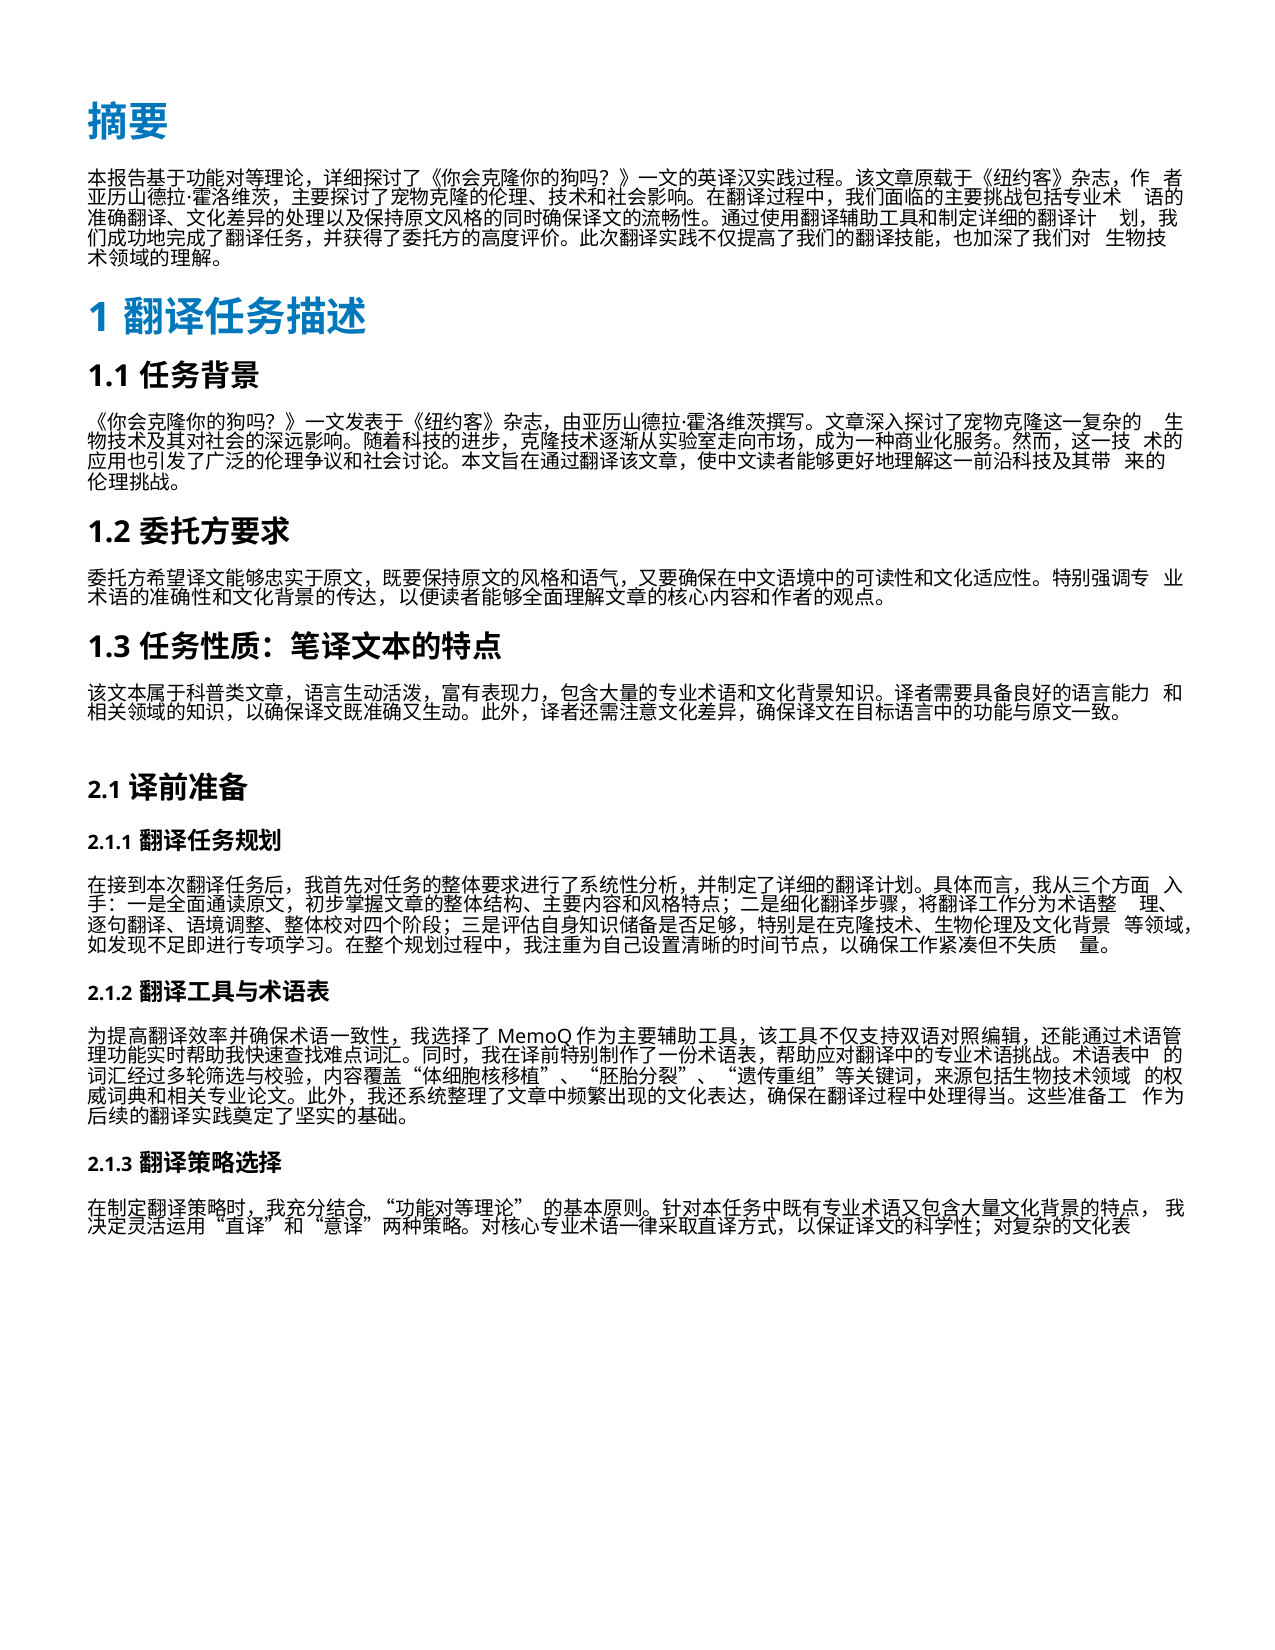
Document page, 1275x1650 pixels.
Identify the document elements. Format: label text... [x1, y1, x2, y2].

text 为提高翻译效率并确保术语一致性，我选择了MemoQ作为主要辅助工具，该工具不仅支持双语对照编辑，还能通过术语管 理功能实时帮助我快速查找难点词汇。同时，我在译前特别制作了一份术语表，帮助应对翻译中的专业术语挑战。术语表中 的词汇经过多轮筛选与校验，内容覆盖“体细胞核移植”、“胚胎分裂”、“遗传重组”等关键词，来源包括生物技术领域 的权威词典和相关专业论文。此外，我还系统整理了文章中频繁出现的文化表达，确保在翻译过程中处理得当。这些准备工 作为后续的翻译实践奠定了坚实的基础。 [87, 1028, 1184, 1129]
subtitle 翻译工具与术语表 [87, 972, 1196, 1007]
subtitle 任务背景 [87, 352, 1196, 396]
subtitle 任务性质：笔译文本的特点 [87, 623, 1196, 667]
text 在制定翻译策略时，我充分结合 “功能对等理论” 的基本原则。针对本任务中既有专业术语又包含大量文化背景的特点， 我决定灵活运用“直译”和“意译”两种策略。对核心专业术语一律采取直译方式，以保证译文的科学性；对复杂的文化表 [87, 1199, 1184, 1240]
text 在接到本次翻译任务后，我首先对任务的整体要求进行了系统性分析，并制定了详细的翻译计划。具体而言，我从三个方面 入手：一是全面通读原文，初步掌握文章的整体结构、主要内容和风格特点；二是细化翻译步骤，将翻译工作分为术语整 理、逐句翻译、语境调整、整体校对四个阶段；三是评估自身知识储备是否足够，特别是在克隆技术、生物伦理及文化背景 等领域，如发现不足即进行专项学习。在整个规划过程中，我注重为自己设置清晰的时间节点，以确保工作紧凑但不失质 量。 [87, 877, 1184, 958]
subtitle 翻译任务规划 [87, 821, 1196, 856]
subtitle 翻译策略选择 [87, 1144, 1196, 1178]
subtitle 翻译任务描述 [87, 285, 1196, 344]
subtitle 译前准备 [87, 763, 1196, 807]
subtitle 摘要 [87, 79, 1196, 151]
text 本报告基于功能对等理论，详细探讨了《你会克隆你的狗吗？》一文的英译汉实践过程。该文章原载于《纽约客》杂志，作 者亚历山德拉·霍洛维茨，主要探讨了宠物克隆的伦理、技术和社会影响。在翻译过程中，我们面临的主要挑战包括专业术 语的准确翻译、文化差异的处理以及保持原文风格的同时确保译文的流畅性。通过使用翻译辅助工具和制定详细的翻译计 划，我们成功地完成了翻译任务，并获得了委托方的高度评价。此次翻译实践不仅提高了我们的翻译技能，也加深了我们对 生物技术领域的理解。 [87, 169, 1184, 271]
text 该文本属于科普类文章，语言生动活泼，富有表现力，包含大量的专业术语和文化背景知识。译者需要具备良好的语言能力 和相关领域的知识，以确保译文既准确又生动。此外，译者还需注意文化差异，确保译文在目标语言中的功能与原文一致。 [87, 684, 1184, 725]
subtitle 委托方要求 [87, 508, 1196, 552]
text 《你会克隆你的狗吗？》一文发表于《纽约客》杂志，由亚历山德拉·霍洛维茨撰写。文章深入探讨了宠物克隆这一复杂的 生物技术及其对社会的深远影响。随着科技的进步，克隆技术逐渐从实验室走向市场，成为一种商业化服务。然而，这一技 术的应用也引发了广泛的伦理争议和社会讨论。本文旨在通过翻译该文章，使中文读者能够更好地理解这一前沿科技及其带 来的伦理挑战。 [87, 413, 1184, 495]
text 委托方希望译文能够忠实于原文，既要保持原文的风格和语气，又要确保在中文语境中的可读性和文化适应性。特别强调专 业术语的准确性和文化背景的传达，以便读者能够全面理解文章的核心内容和作者的观点。 [87, 569, 1184, 610]
